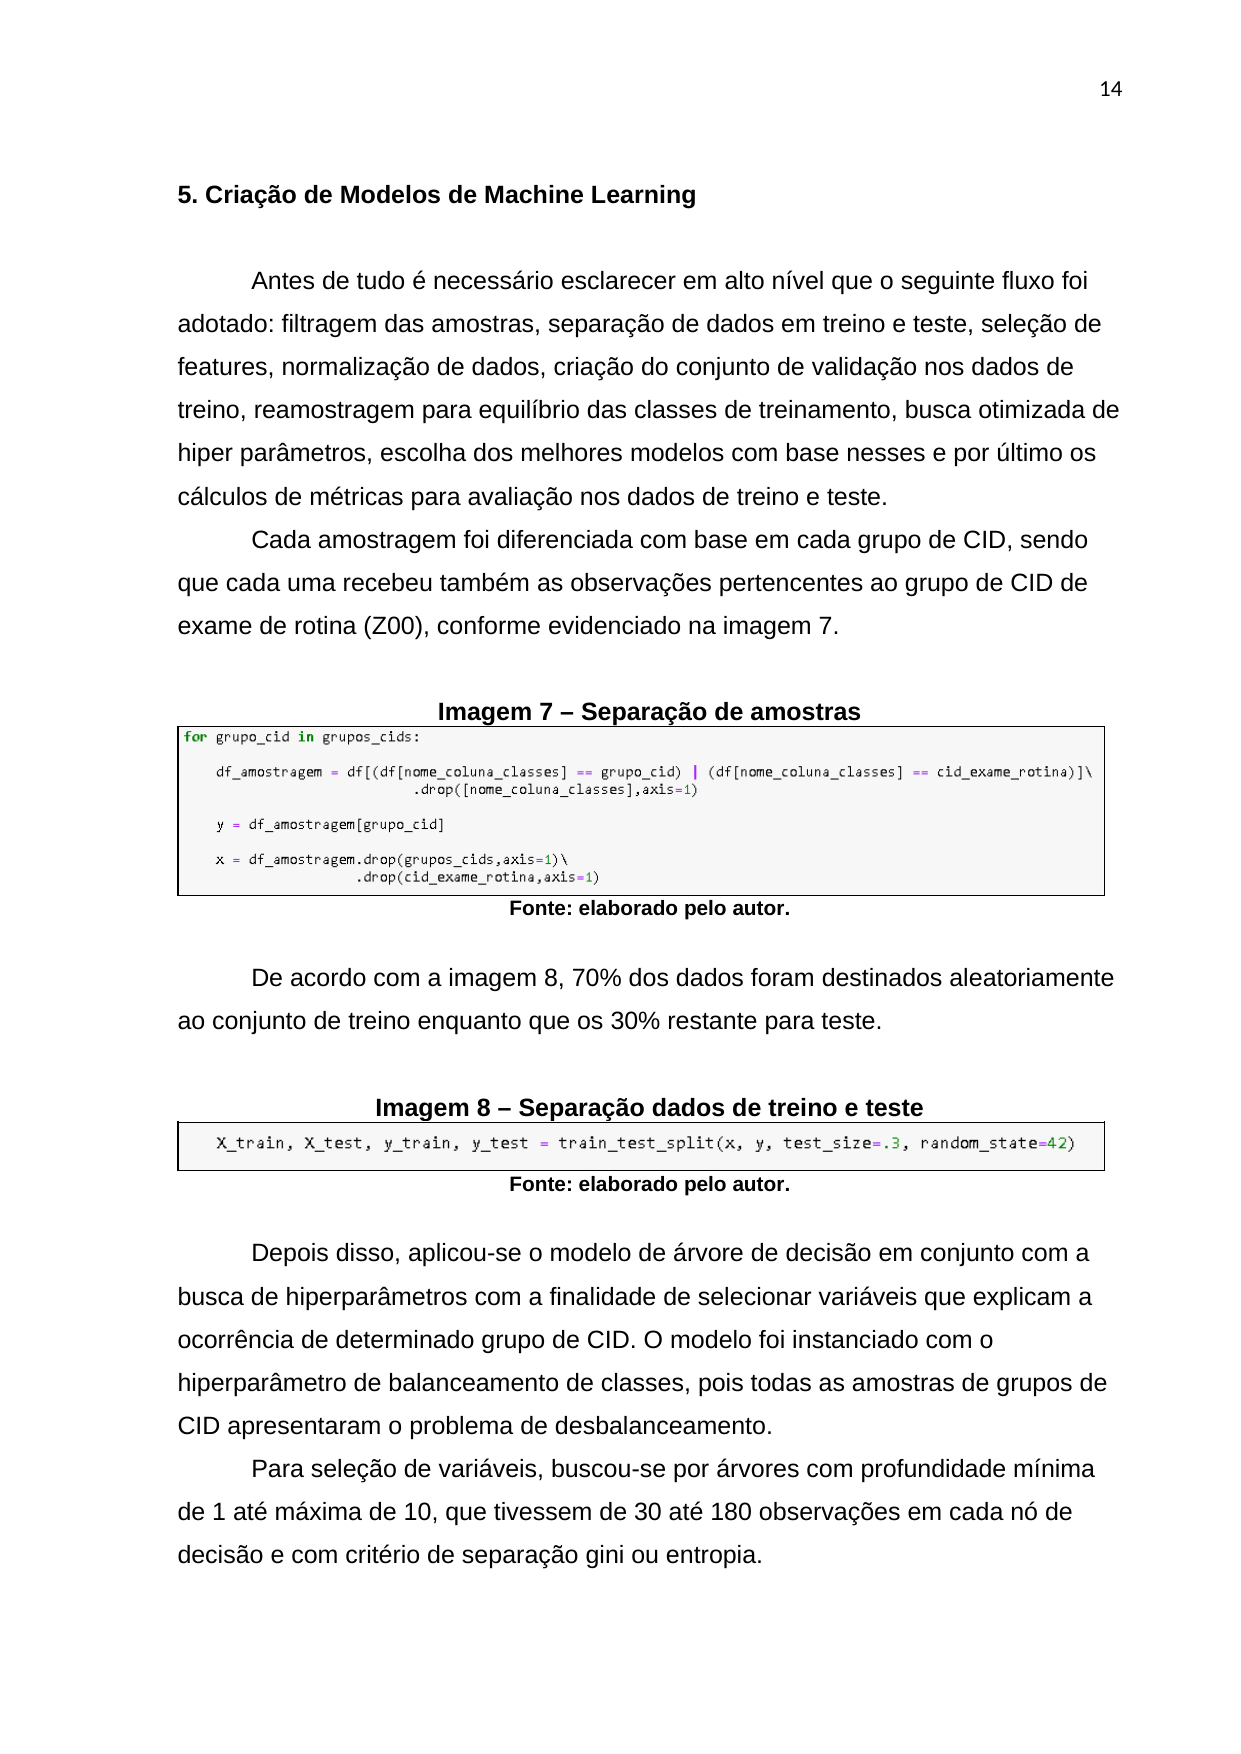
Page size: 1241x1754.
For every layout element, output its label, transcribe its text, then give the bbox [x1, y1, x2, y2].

picture [179, 1123, 1104, 1170]
list Depois disso, aplicou-se o modelo de árvore de decisão em conjunto com a busca de hiperparâmetros com a finalidade de selecionar variáveis que explicam a ocorrência de determinado grupo de CID. O modelo foi instanciado com o hiperparâmetro de balanceamento de classes, pois todas as amostras de grupos de CID apresentaram o problema de desbalanceamento. [177, 1238, 1122, 1440]
text Fonte: elaborado pelo autor. [177, 1171, 1122, 1195]
text Fonte: elaborado pelo autor. [177, 896, 1122, 920]
list Antes de tudo é necessário esclarecer em alto nível que o seguinte fluxo foi adotado: filtragem das amostras, separação de dados em treino e teste, seleção de features, normalização de dados, criação do conjunto de validação nos dados de treino, reamostragem para equilíbrio das classes de treinamento, busca otimizada de hiper parâmetros, escolha dos melhores modelos com base nesses e por último os cálculos de métricas para avaliação nos dados de treino e teste. [177, 266, 1122, 510]
picture [179, 727, 1104, 895]
subtitle 5. Criação de Modelos de Machine Learning [177, 179, 1122, 208]
list De acordo com a imagem 8, 70% dos dados foram destinados aleatoriamente ao conjunto de treino enquanto que os 30% restante para teste. [177, 963, 1122, 1035]
list Cada amostragem foi diferenciada com base em cada grupo de CID, sendo que cada uma recebeu também as observações pertencentes ao grupo de CID de exame de rotina (Z00), conforme evidenciado na imagem 7. [177, 524, 1122, 639]
list Para seleção de variáveis, buscou-se por árvores com profundidade mínima de 1 até máxima de 10, que tivessem de 30 até 180 observações em cada nó de decisão e com critério de separação gini ou entropia. [177, 1454, 1122, 1569]
